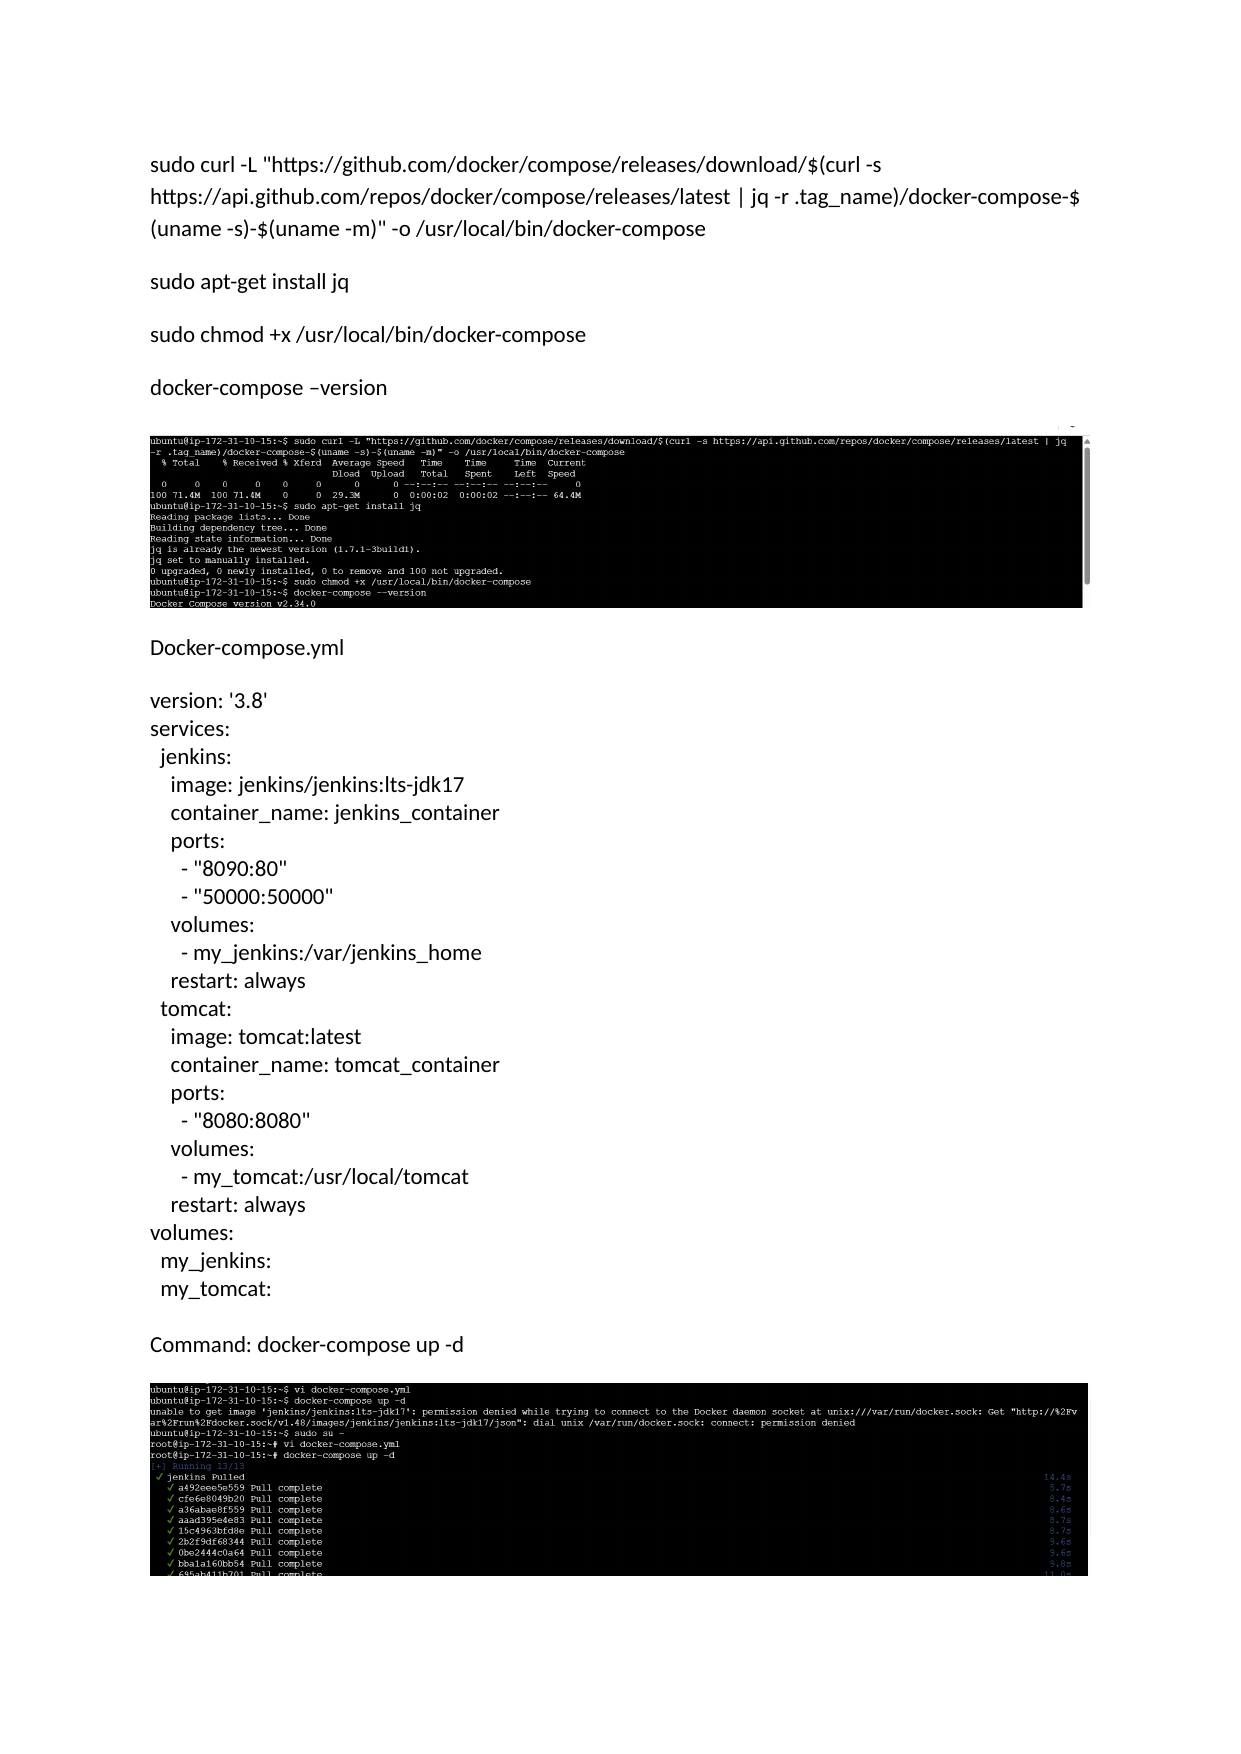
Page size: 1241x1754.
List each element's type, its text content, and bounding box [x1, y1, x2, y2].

text volumes: [150, 1218, 1090, 1246]
text restart: always [150, 966, 1090, 994]
picture [150, 426, 1091, 608]
text jenkins: [150, 742, 1090, 770]
text my_tomcat: [150, 1274, 1090, 1302]
text version: '3.8' [150, 686, 1090, 714]
text ports: [150, 1078, 1090, 1106]
picture [150, 1383, 1091, 1576]
text - my_tomcat:/usr/local/tomcat [150, 1162, 1090, 1190]
text - "50000:50000" [150, 882, 1090, 910]
text - "8080:8080" [150, 1106, 1090, 1134]
text - my_jenkins:/var/jenkins_home [150, 938, 1090, 966]
text Command: docker-compose up -d [150, 1330, 1090, 1358]
text container_name: tomcat_container [150, 1050, 1090, 1078]
text image: jenkins/jenkins:lts-jdk17 [150, 770, 1090, 798]
text image: tomcat:latest [150, 1022, 1090, 1050]
text Docker-compose.yml [150, 633, 1090, 661]
text container_name: jenkins_container [150, 798, 1090, 826]
text services: [150, 714, 1090, 742]
text tomcat: [150, 994, 1090, 1022]
text volumes: [150, 1134, 1090, 1162]
text sudo curl -L "https://github.com/docker/compose/releases/download/$(curl -s https://api.github.com/repos/docker/compose/releases/latest | jq -r .tag_name)/docker-compose-$(uname -s)-$(uname -m)" -o /usr/local/bin/docker-compose [150, 150, 1090, 242]
text sudo chmod +x /usr/local/bin/docker-compose [150, 320, 1090, 348]
text volumes: [150, 910, 1090, 938]
text ports: [150, 826, 1090, 854]
text restart: always [150, 1190, 1090, 1218]
text my_jenkins: [150, 1246, 1090, 1274]
text - "8090:80" [150, 854, 1090, 882]
text docker-compose –version [150, 373, 1090, 401]
text sudo apt-get install jq [150, 267, 1090, 295]
